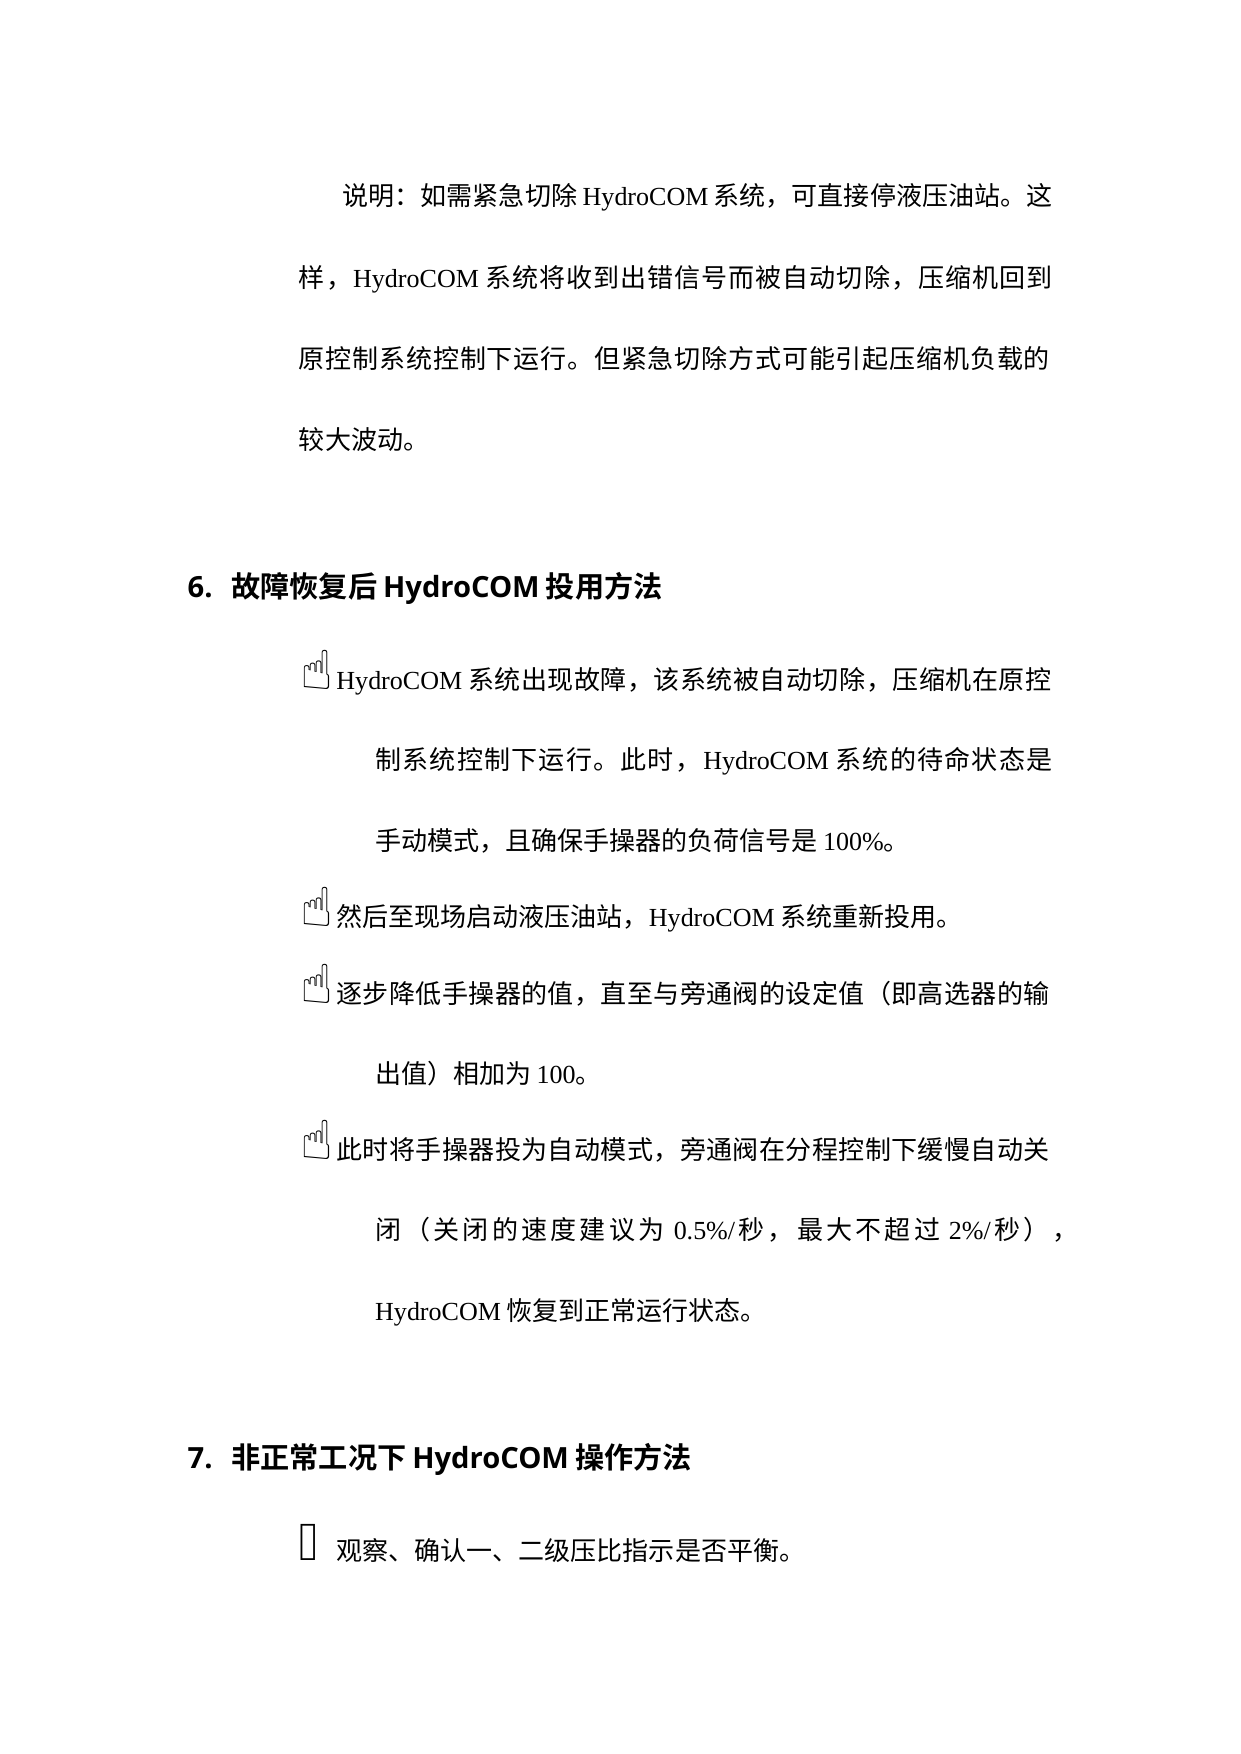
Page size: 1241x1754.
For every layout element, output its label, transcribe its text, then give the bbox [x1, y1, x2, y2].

list 然后至现场启动液压油站，HydroCOM系统重新投用。 [300, 881, 1053, 946]
subtitle 非正常工况下HydroCOM操作方法 [187, 1423, 1053, 1488]
list 逐步降低手操器的值，直至与旁通阀的设定值（即高选器的输出值）相加为100。 [300, 958, 1053, 1105]
list 观察、确认一、二级压比指示是否平衡。 [299, 1515, 1053, 1580]
subtitle 故障恢复后HydroCOM投用方法 [187, 553, 1053, 618]
list HydroCOM系统出现故障，该系统被自动切除，压缩机在原控制系统控制下运行。此时，HydroCOM系统的待命状态是手动模式，且确保手操器的负荷信号是100%。 [300, 644, 1053, 872]
list 此时将手操器投为自动模式，旁通阀在分程控制下缓慢自动关闭（关闭的速度建议为0.5%/秒，最大不超过2%/秒），HydroCOM恢复到正常运行状态。 [300, 1114, 1053, 1342]
text 说明：如需紧急切除HydroCOM系统，可直接停液压油站。这样，HydroCOM系统将收到出错信号而被自动切除，压缩机回到原控制系统控制下运行。但紧急切除方式可能引起压缩机负载的较大波动。 [299, 162, 1053, 471]
